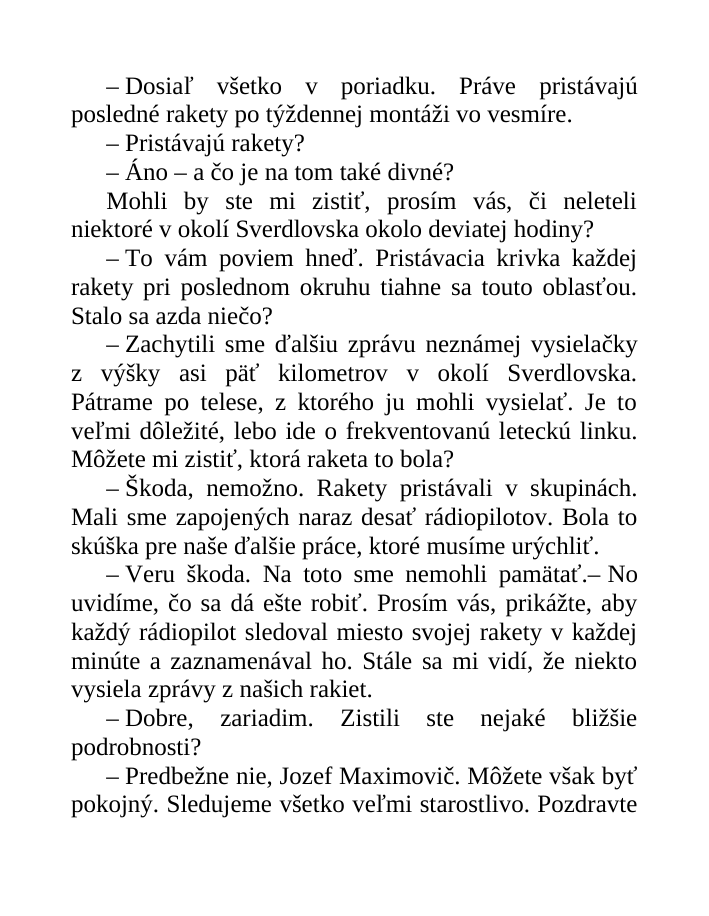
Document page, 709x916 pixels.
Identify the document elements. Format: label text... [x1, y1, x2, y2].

text – To vám poviem hneď. Pristávacia krivka každej rakety pri poslednom okruhu tiahne sa touto oblasťou. Stalo sa azda niečo? [71, 243, 638, 329]
text – Dobre, zariadim. Zistili ste nejaké bližšie podrobnosti? [71, 703, 638, 761]
text – Veru škoda. Na toto sme nemohli pamätať.– No uvidíme, čo sa dá ešte robiť. Prosím vás, prikážte, aby každý rádiopilot sledoval miesto svojej rakety v každej minúte a zaznamenával ho. Stále sa mi vidí, že niekto vysiela zprávy z našich rakiet. [71, 559, 638, 703]
text – Pristávajú rakety? [71, 128, 638, 157]
text – Škoda, nemožno. Rakety pristávali v skupinách. Mali sme zapojených naraz desať rádiopilotov. Bola to skúška pre naše ďalšie práce, ktoré musíme urýchliť. [71, 473, 638, 559]
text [71, 761, 638, 818]
text – Áno – a čo je na tom také divné? [71, 157, 638, 186]
text – Dosiaľ všetko v poriadku. Práve pristávajú posledné rakety po týždennej montáži vo vesmíre. [71, 71, 638, 128]
text Mohli by ste mi zistiť, prosím vás, či neleteli niektoré v okolí Sverdlovska okolo deviatej hodiny? [71, 186, 638, 243]
text – Zachytili sme ďalšiu zprávu neznámej vysielačky z výšky asi päť kilometrov v okolí Sverdlovska. Pátrame po telese, z ktorého ju mohli vysielať. Je to veľmi dôležité, lebo ide o frekventovanú leteckú linku. Môžete mi zistiť, ktorá raketa to bola? [71, 329, 638, 473]
